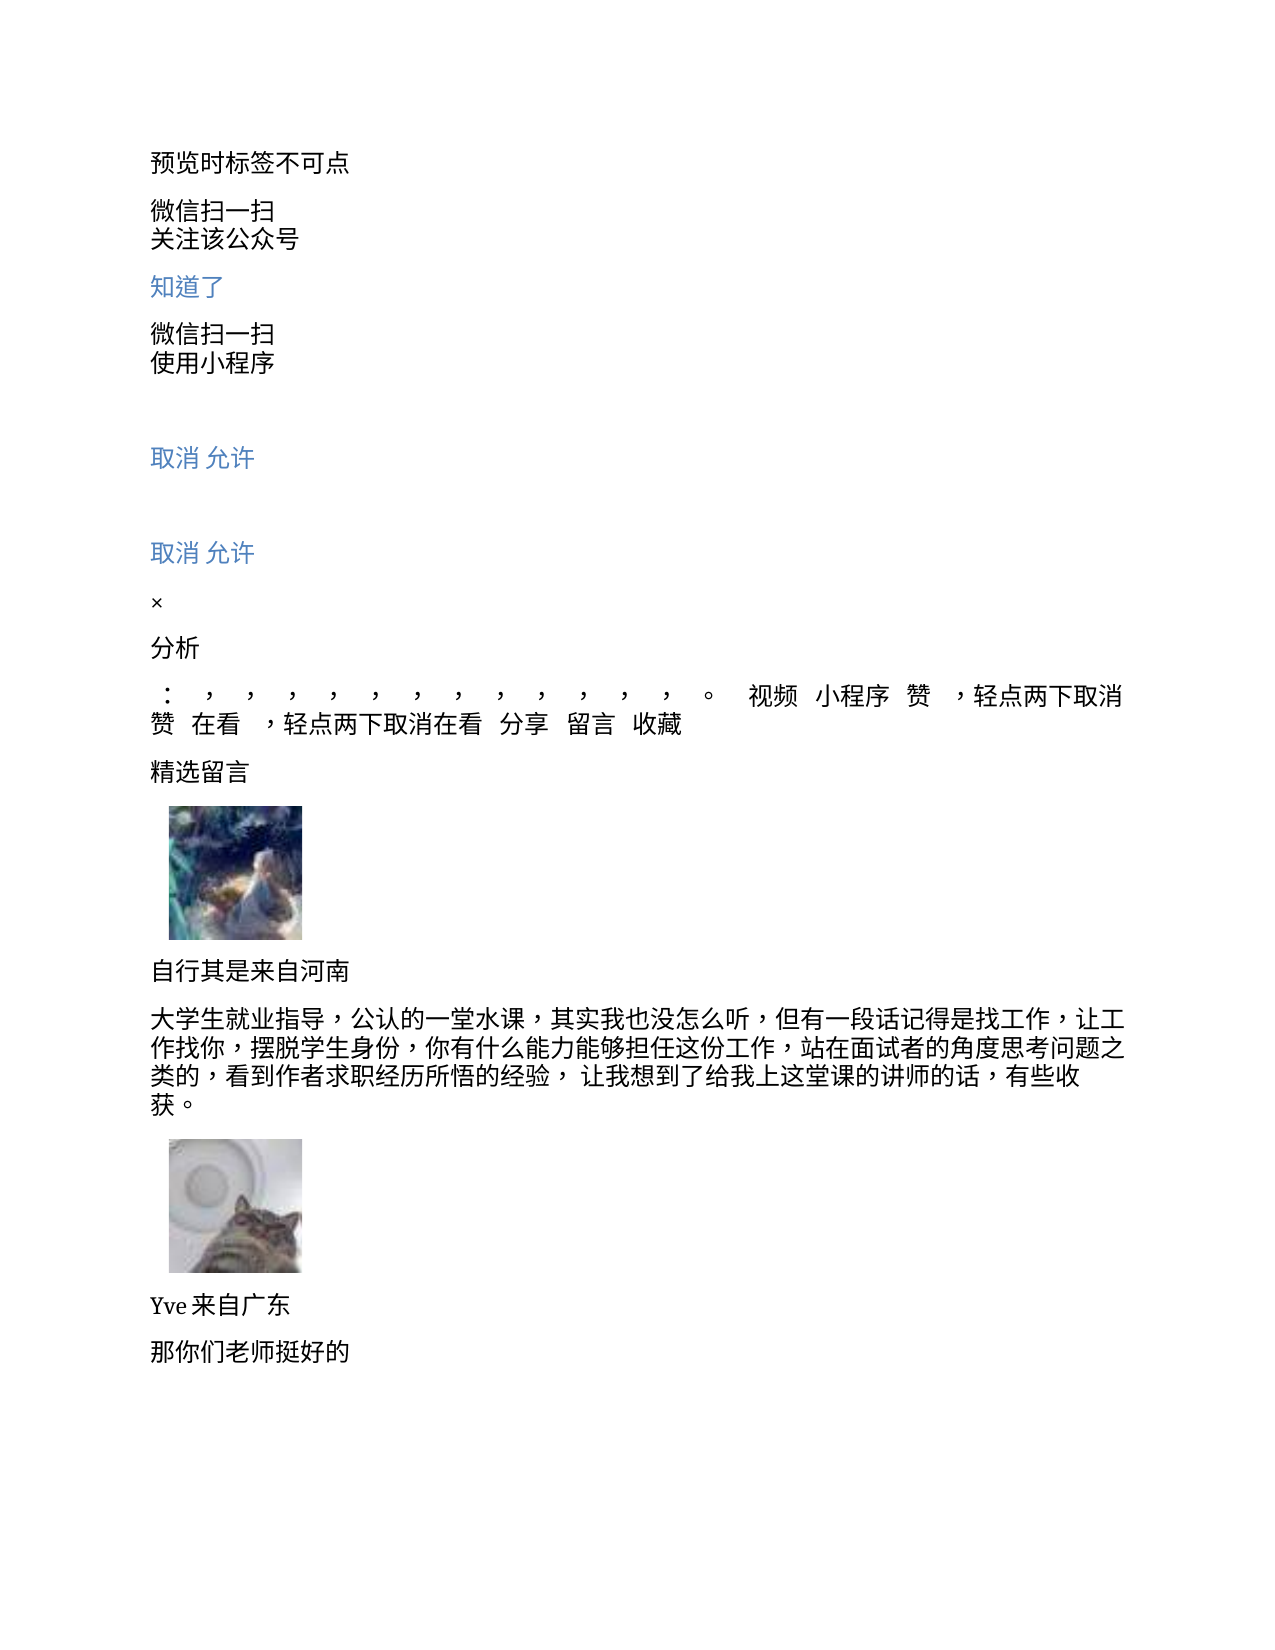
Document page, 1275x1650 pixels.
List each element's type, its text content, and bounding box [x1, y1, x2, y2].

text 微信扫一扫 使用小程序 [150, 321, 1125, 379]
text 自行其是来自河南 [150, 958, 1125, 987]
text 那你们老师挺好的 [150, 1339, 1125, 1368]
text 精选留言 [150, 759, 1125, 787]
text × [150, 587, 1125, 616]
picture [168, 806, 303, 940]
text 知道了 [150, 274, 1125, 302]
text 分析 [150, 635, 1125, 664]
picture [168, 1139, 303, 1273]
text 大学生就业指导，公认的一堂水课，其实我也没怎么听，但有一段话记得是找工作，让工作找你，摆脱学生身份，你有什么能力能够担任这份工作，站在面试者的角度思考问题之类的，看到作者求职经历所悟的经验， 让我想到了给我上这堂课的讲师的话，有些收获。 [150, 1006, 1125, 1121]
text 取消 允许 [150, 445, 1125, 474]
text 预览时标签不可点 [150, 150, 1125, 179]
text 微信扫一扫 关注该公众号 [150, 197, 1125, 255]
text Yve来自广东 [150, 1292, 1125, 1320]
text 取消 允许 [150, 540, 1125, 569]
text ： ， ， ， ， ， ， ， ， ， ， ， ， 。 视频 小程序 赞 ，轻点两下取消赞 在看 ，轻点两下取消在看 分享 留言 收藏 [150, 682, 1125, 740]
